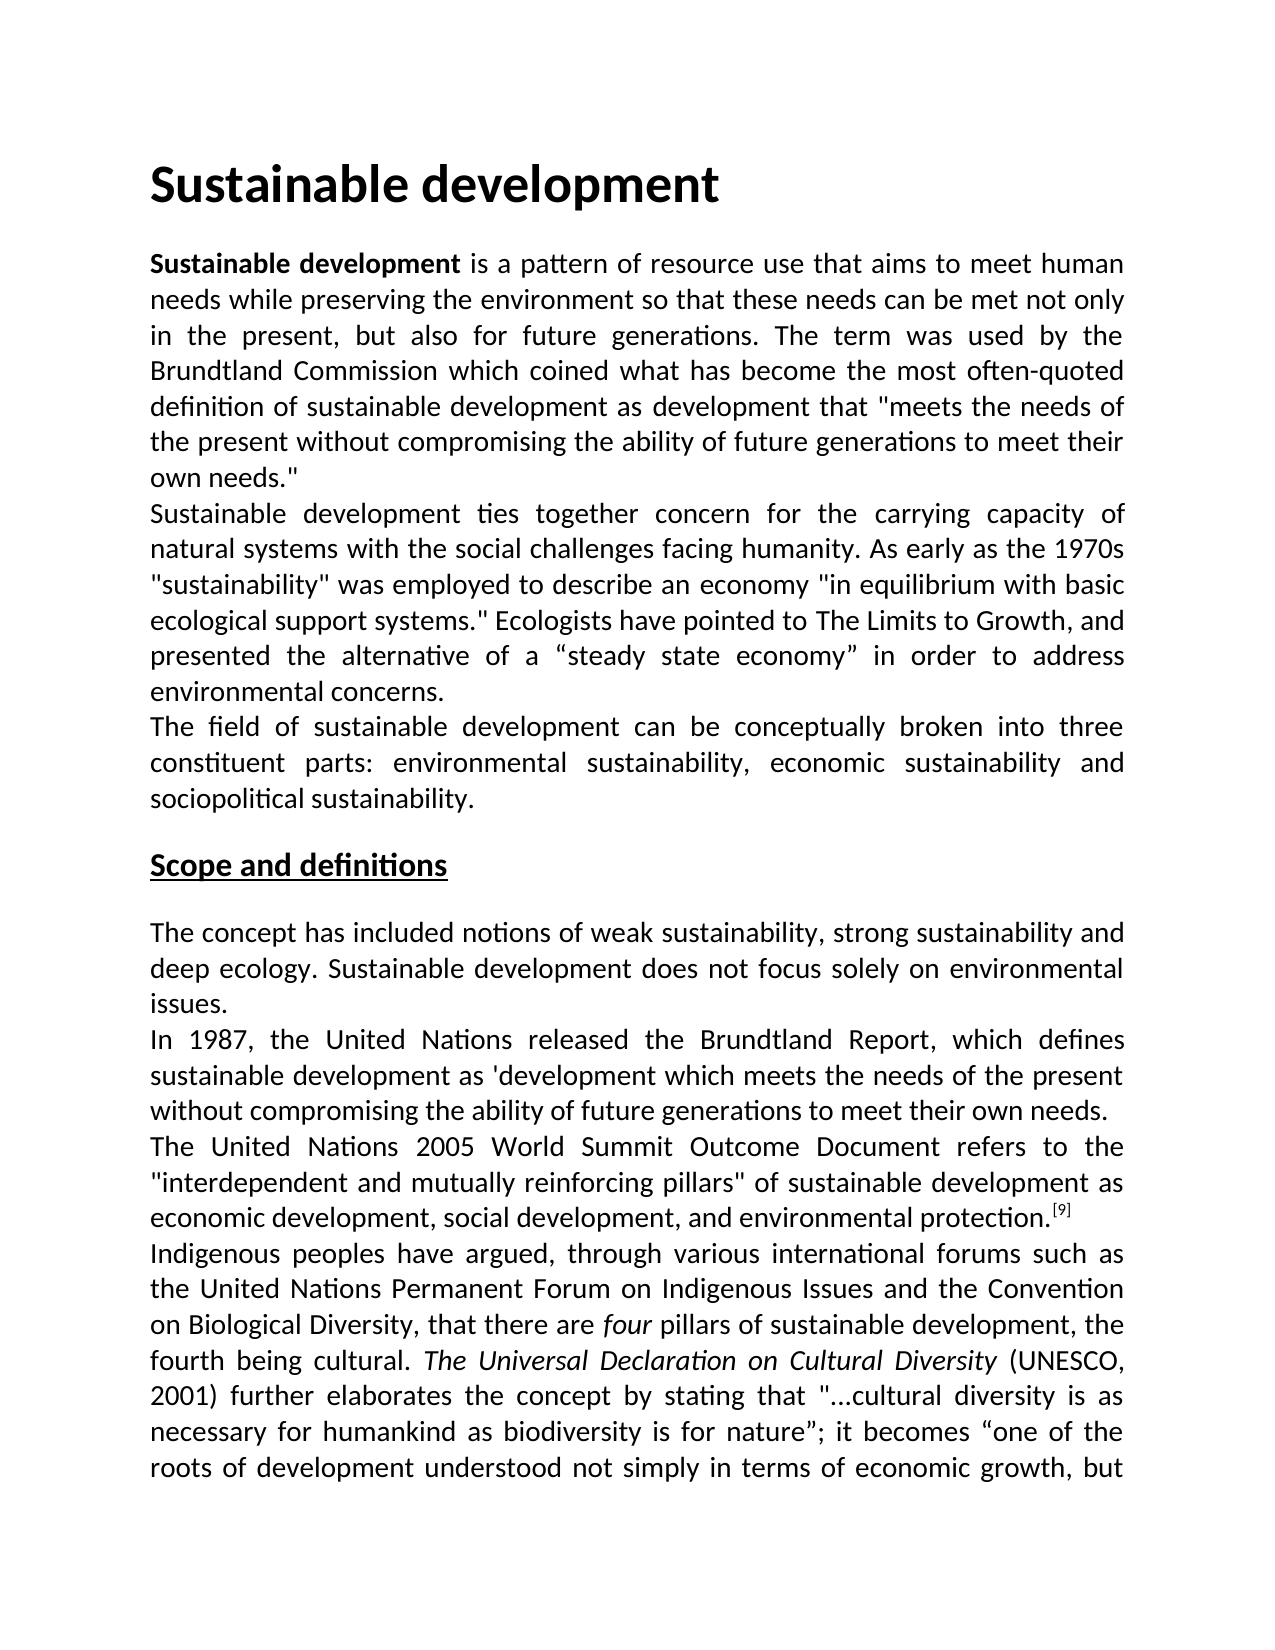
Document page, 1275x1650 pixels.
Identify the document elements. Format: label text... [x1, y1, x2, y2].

text Sustainable development ties together concern for the carrying capacity of natural systems with the social challenges facing humanity. As early as the 1970s "sustainability" was employed to describe an economy "in equilibrium with basic ecological support systems." Ecologists have pointed to The Limits to Growth, and presented the alternative of a “steady state economy” in order to address environmental concerns. [150, 495, 1125, 708]
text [150, 1235, 1125, 1484]
text Sustainable development [150, 150, 1125, 216]
text The United Nations 2005 World Summit Outcome Document refers to the "interdependent and mutually reinforcing pillars" of sustainable development as economic development, social development, and environmental protection.[9] [150, 1128, 1125, 1235]
text Sustainable development is a pattern of resource use that aims to meet human needs while preserving the environment so that these needs can be met not only in the present, but also for future generations. The term was used by the Brundtland Commission which coined what has become the most often-quoted definition of sustainable development as development that "meets the needs of the present without compromising the ability of future generations to meet their own needs." [150, 245, 1125, 495]
text The concept has included notions of weak sustainability, strong sustainability and deep ecology. Sustainable development does not focus solely on environmental issues. [150, 914, 1125, 1021]
text Scope and definitions [150, 844, 1125, 885]
text The field of sustainable development can be conceptually broken into three constituent parts: environmental sustainability, economic sustainability and sociopolitical sustainability. [150, 708, 1125, 815]
text In 1987, the United Nations released the Brundtland Report, which defines sustainable development as 'development which meets the needs of the present without compromising the ability of future generations to meet their own needs. [150, 1021, 1125, 1128]
